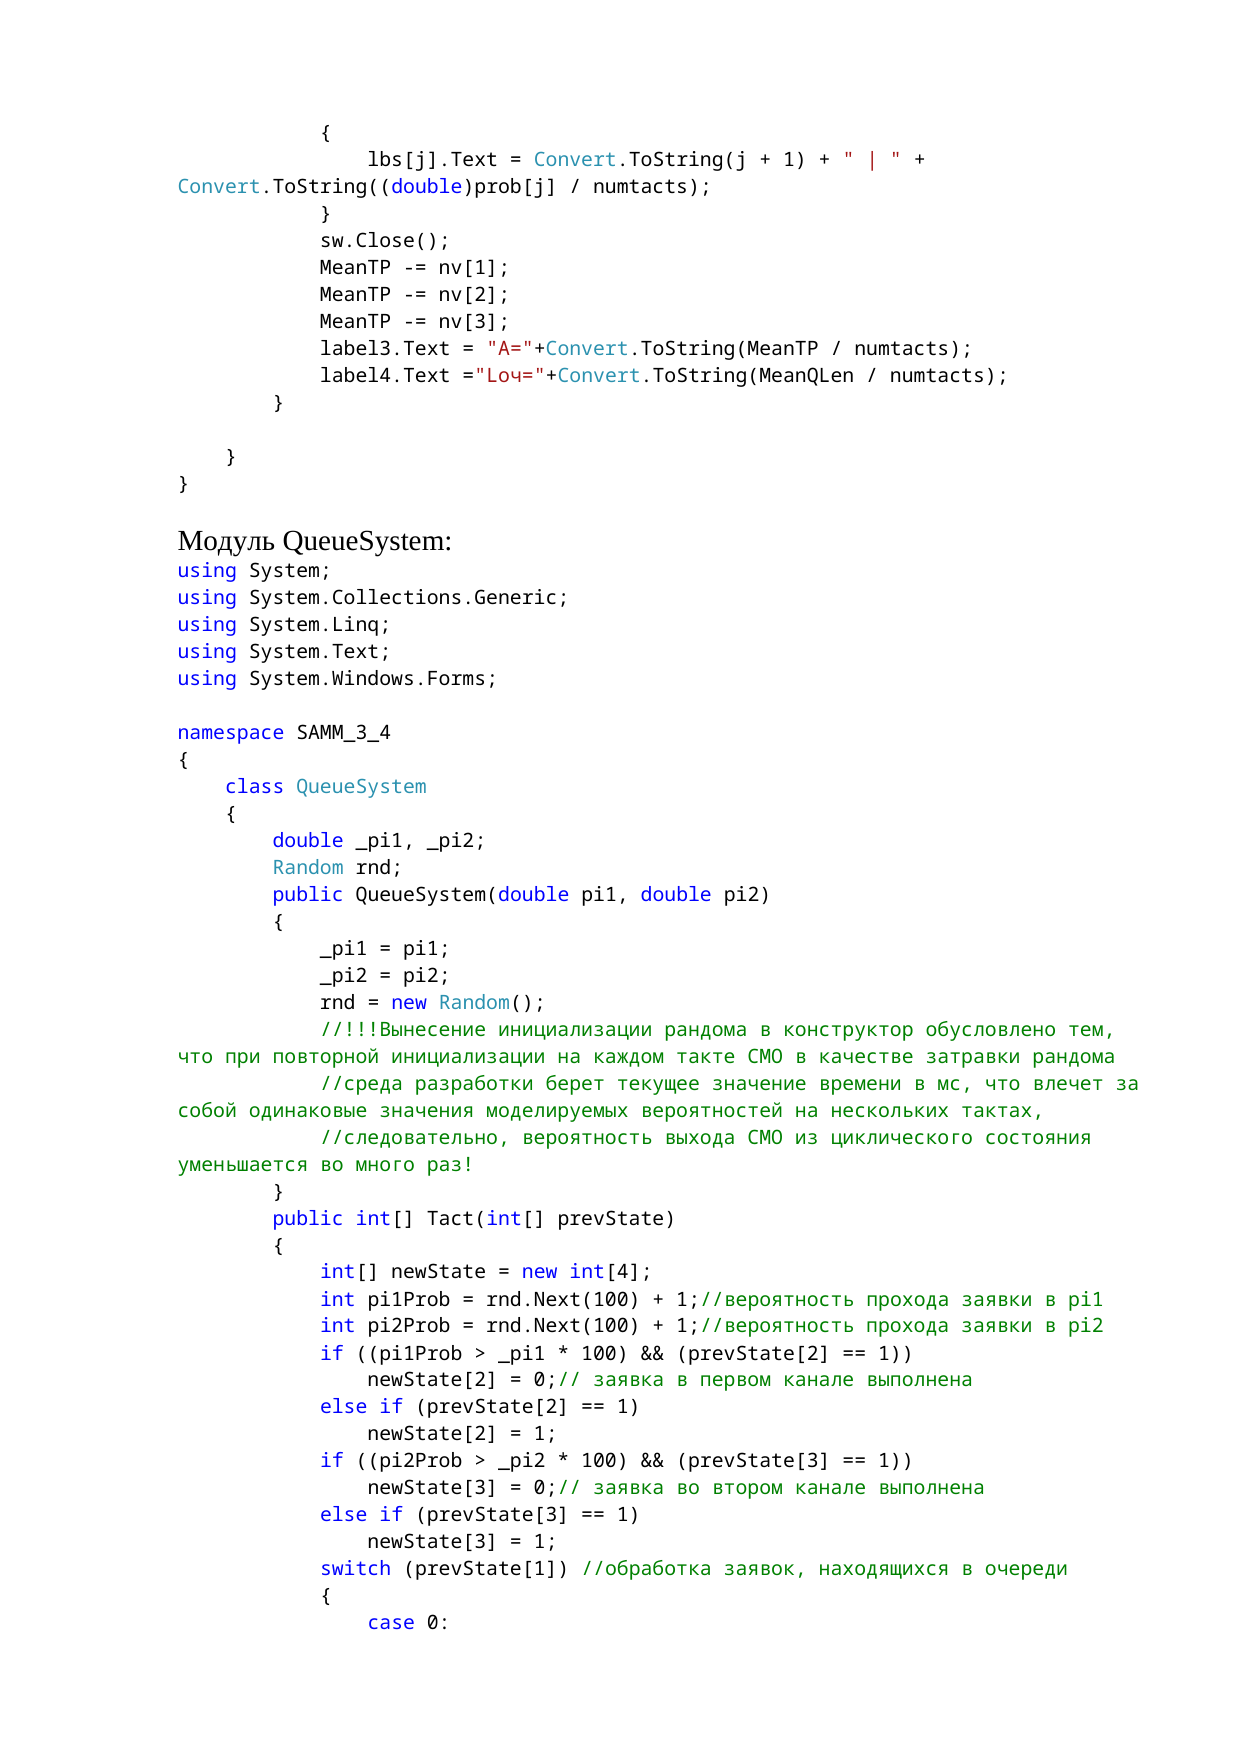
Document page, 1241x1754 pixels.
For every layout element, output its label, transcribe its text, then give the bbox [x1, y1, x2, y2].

text label4.Text ="Lоч="+Convert.ToString(MeanQLen / numtacts); [177, 361, 1152, 388]
text MeanTP -= nv[2]; [177, 280, 1152, 307]
text int pi1Prob = rnd.Next(100) + 1;//вероятность прохода заявки в pi1 [177, 1285, 1152, 1312]
text else if (prevState[3] == 1) [177, 1501, 1152, 1528]
text { [177, 799, 1152, 826]
text label3.Text = "A="+Convert.ToString(MeanTP / numtacts); [177, 334, 1152, 361]
text //среда разработки берет текущее значение времени в мс, что влечет за собой одинаковые значения моделируемых вероятностей на нескольких тактах, [177, 1069, 1152, 1123]
text public int[] Tact(int[] prevState) [177, 1204, 1152, 1231]
text if ((pi1Prob > _pi1 * 100) && (prevState[2] == 1)) [177, 1339, 1152, 1366]
text if ((pi2Prob > _pi2 * 100) && (prevState[3] == 1)) [177, 1447, 1152, 1474]
text } [177, 199, 1152, 226]
text { [177, 1582, 1152, 1608]
text { [177, 1231, 1152, 1258]
text switch (prevState[1]) //обработка заявок, находящихся в очереди [177, 1554, 1152, 1582]
text } [177, 1177, 1152, 1204]
text int pi2Prob = rnd.Next(100) + 1;//вероятность прохода заявки в pi2 [177, 1312, 1152, 1339]
text namespace SAMM_3_4 [177, 718, 1152, 745]
text } [177, 388, 1152, 415]
text newState[3] = 1; [177, 1528, 1152, 1554]
text public QueueSystem(double pi1, double pi2) [177, 880, 1152, 907]
text { [177, 118, 1152, 145]
text newState[2] = 0;// заявка в первом канале выполнена [177, 1366, 1152, 1393]
text MeanTP -= nv[3]; [177, 307, 1152, 334]
text { [177, 745, 1152, 772]
text Random rnd; [177, 853, 1152, 880]
text newState[3] = 0;// заявка во втором канале выполнена [177, 1474, 1152, 1501]
text else if (prevState[2] == 1) [177, 1393, 1152, 1420]
text using System; [177, 556, 1152, 583]
text } [177, 442, 1152, 469]
text newState[2] = 1; [177, 1420, 1152, 1447]
text using System.Windows.Forms; [177, 664, 1152, 691]
text case 0: [177, 1608, 1152, 1636]
text using System.Linq; [177, 610, 1152, 637]
text int[] newState = new int[4]; [177, 1258, 1152, 1285]
text //!!!Вынесение инициализации рандома в конструктор обусловлено тем, что при повторной инициализации на каждом такте СМО в качестве затравки рандома [177, 1015, 1152, 1069]
text sw.Close(); [177, 226, 1152, 253]
text using System.Text; [177, 637, 1152, 664]
text _pi2 = pi2; [177, 961, 1152, 988]
text lbs[j].Text = Convert.ToString(j + 1) + " | " + Convert.ToString((double)prob[j] / numtacts); [177, 145, 1152, 199]
text } [177, 469, 1152, 496]
text _pi1 = pi1; [177, 934, 1152, 961]
text { [177, 907, 1152, 934]
text using System.Collections.Generic; [177, 583, 1152, 610]
text double _pi1, _pi2; [177, 826, 1152, 853]
text rnd = new Random(); [177, 988, 1152, 1015]
text MeanTP -= nv[1]; [177, 253, 1152, 280]
text //следовательно, вероятность выхода СМО из циклического состояния уменьшается во много раз! [177, 1123, 1152, 1177]
text Модуль QueueSystem: [177, 523, 1152, 556]
text class QueueSystem [177, 772, 1152, 799]
